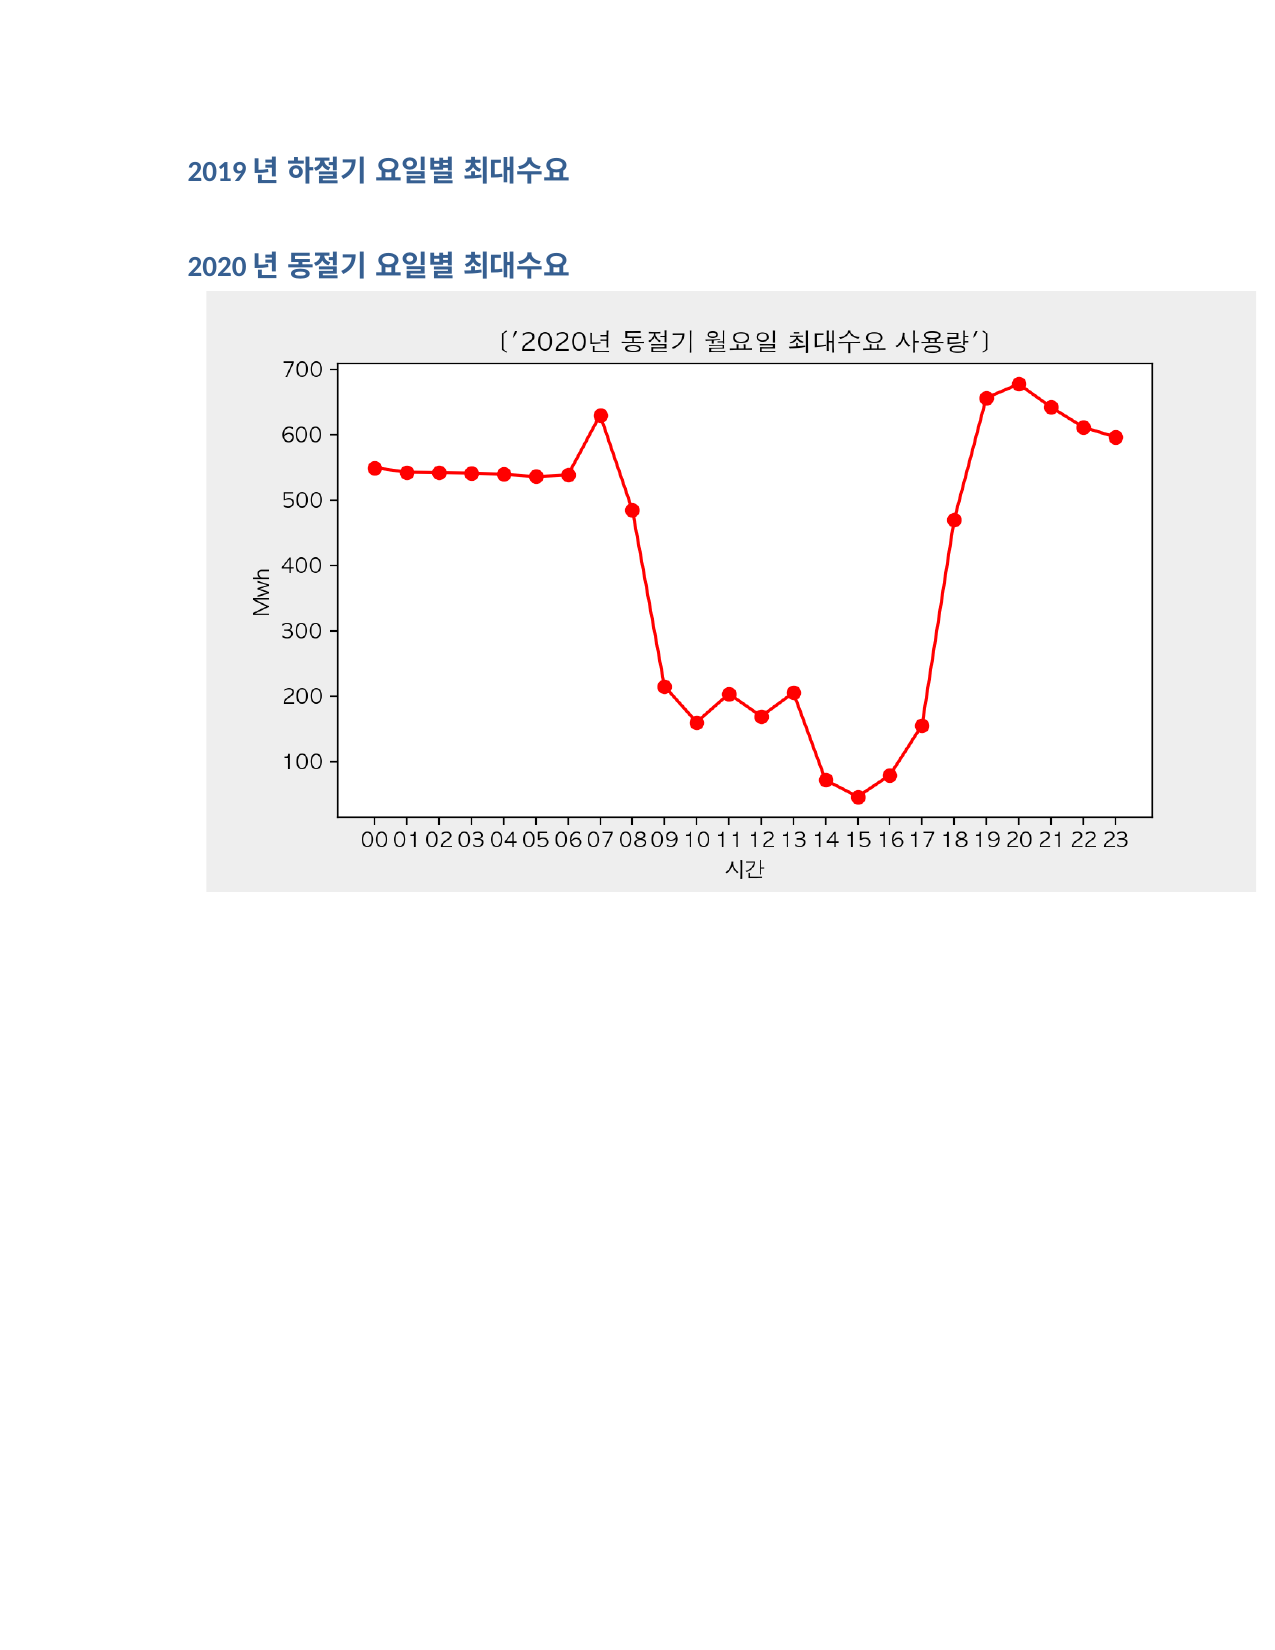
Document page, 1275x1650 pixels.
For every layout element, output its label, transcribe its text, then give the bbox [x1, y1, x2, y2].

picture [206, 291, 1257, 892]
subtitle 2019년 하절기 요일별 최대수요 [187, 150, 1087, 190]
subtitle 2020년 동절기 요일별 최대수요 [187, 246, 1087, 285]
